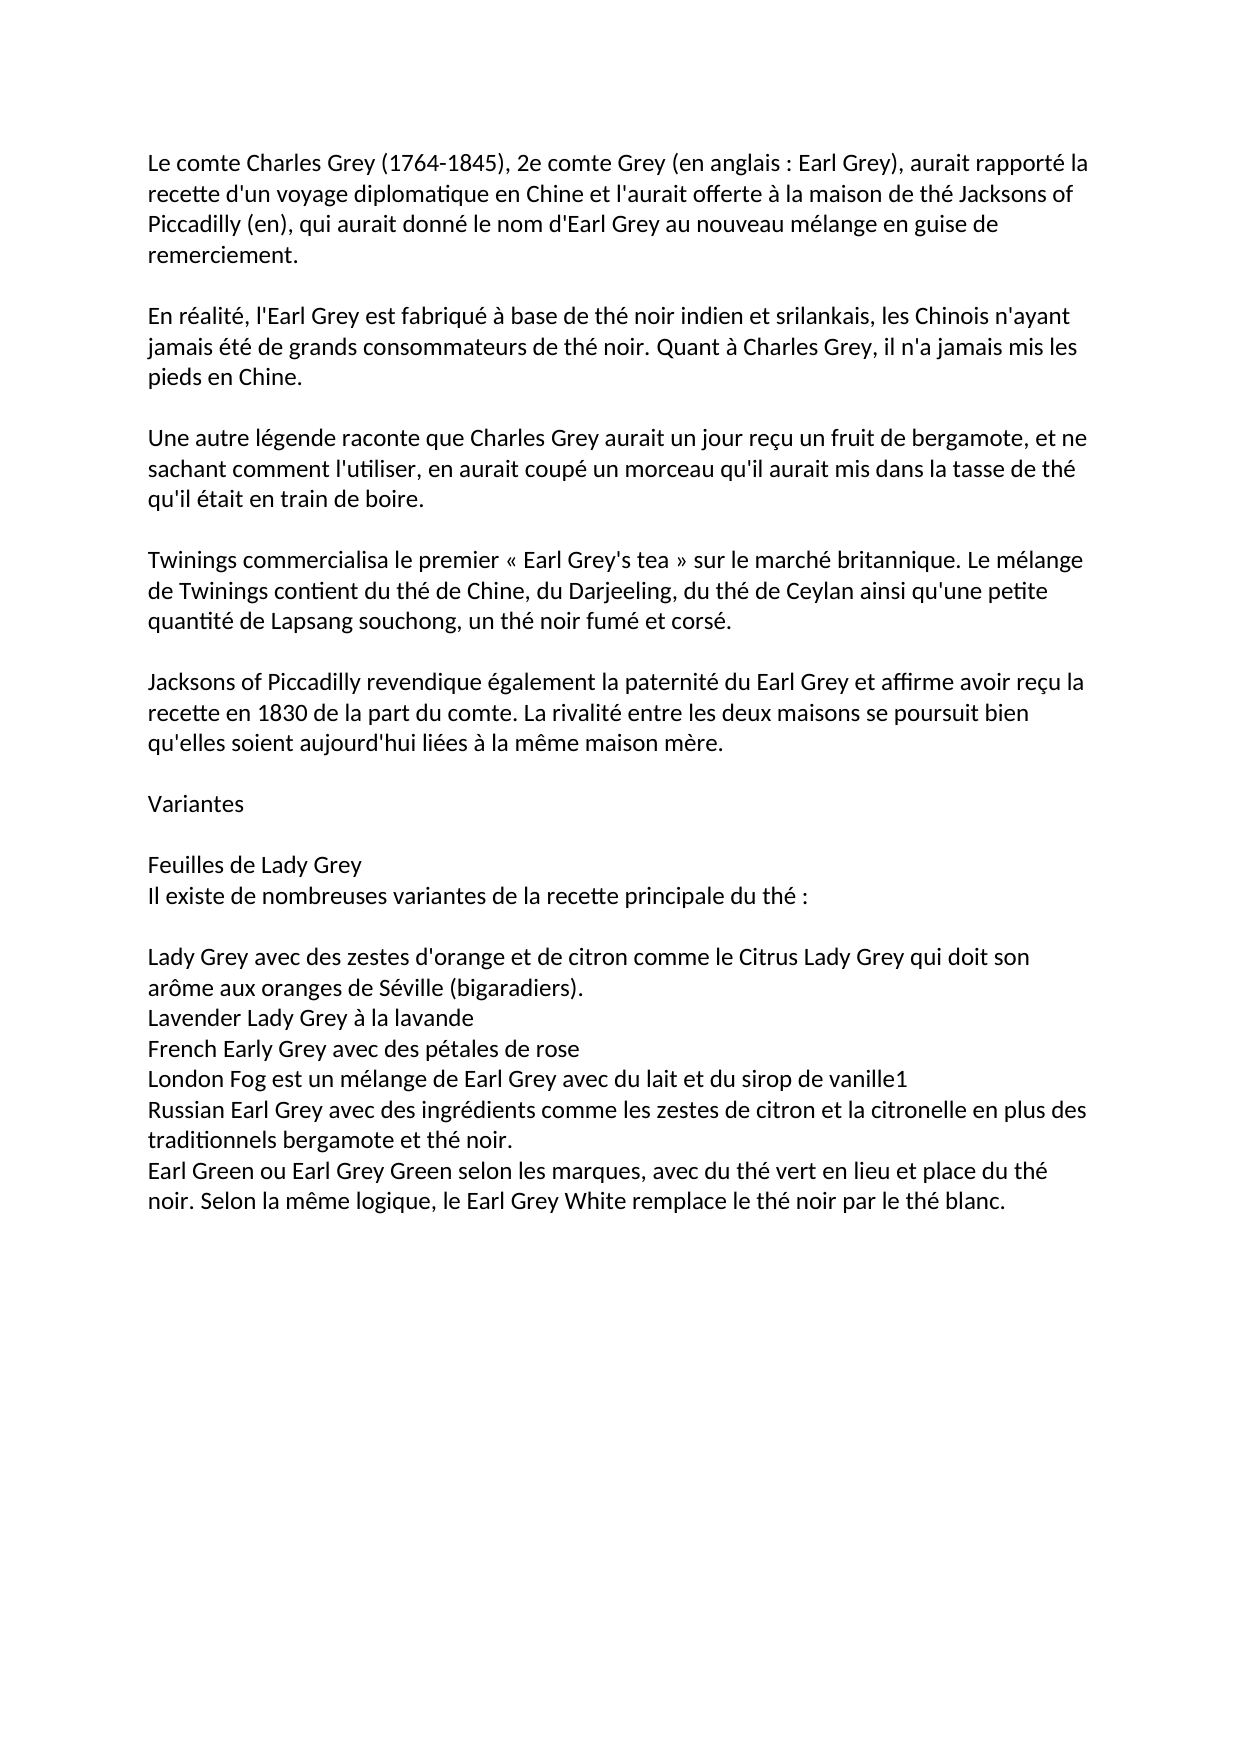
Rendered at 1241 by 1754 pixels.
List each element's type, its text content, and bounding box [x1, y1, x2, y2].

text Twinings commercialisa le premier « Earl Grey's tea » sur le marché britannique. Le mélange de Twinings contient du thé de Chine, du Darjeeling, du thé de Ceylan ainsi qu'une petite quantité de Lapsang souchong, un thé noir fumé et corsé. [148, 544, 1093, 636]
text Lavender Lady Grey à la lavande [148, 1002, 1093, 1033]
text Jacksons of Piccadilly revendique également la paternité du Earl Grey et affirme avoir reçu la recette en 1830 de la part du comte. La rivalité entre les deux maisons se poursuit bien qu'elles soient aujourd'hui liées à la même maison mère. [148, 666, 1093, 758]
text French Early Grey avec des pétales de rose [148, 1033, 1093, 1063]
text Il existe de nombreuses variantes de la recette principale du thé : [148, 880, 1093, 911]
text London Fog est un mélange de Earl Grey avec du lait et du sirop de vanille1 [148, 1063, 1093, 1094]
text Russian Earl Grey avec des ingrédients comme les zestes de citron et la citronelle en plus des traditionnels bergamote et thé noir. [148, 1094, 1093, 1155]
text Variantes [148, 788, 1093, 819]
text En réalité, l'Earl Grey est fabriqué à base de thé noir indien et srilankais, les Chinois n'ayant jamais été de grands consommateurs de thé noir. Quant à Charles Grey, il n'a jamais mis les pieds en Chine. [148, 300, 1093, 392]
text Lady Grey avec des zestes d'orange et de citron comme le Citrus Lady Grey qui doit son arôme aux oranges de Séville (bigaradiers). [148, 941, 1093, 1002]
text Le comte Charles Grey (1764-1845), 2e comte Grey (en anglais : Earl Grey), aurait rapporté la recette d'un voyage diplomatique en Chine et l'aurait offerte à la maison de thé Jacksons of Piccadilly (en), qui aurait donné le nom d'Earl Grey au nouveau mélange en guise de remerciement. [148, 148, 1093, 270]
text Feuilles de Lady Grey [148, 849, 1093, 880]
text Earl Green ou Earl Grey Green selon les marques, avec du thé vert en lieu et place du thé noir. Selon la même logique, le Earl Grey White remplace le thé noir par le thé blanc. [148, 1155, 1093, 1216]
text Une autre légende raconte que Charles Grey aurait un jour reçu un fruit de bergamote, et ne sachant comment l'utiliser, en aurait coupé un morceau qu'il aurait mis dans la tasse de thé qu'il était en train de boire. [148, 422, 1093, 514]
